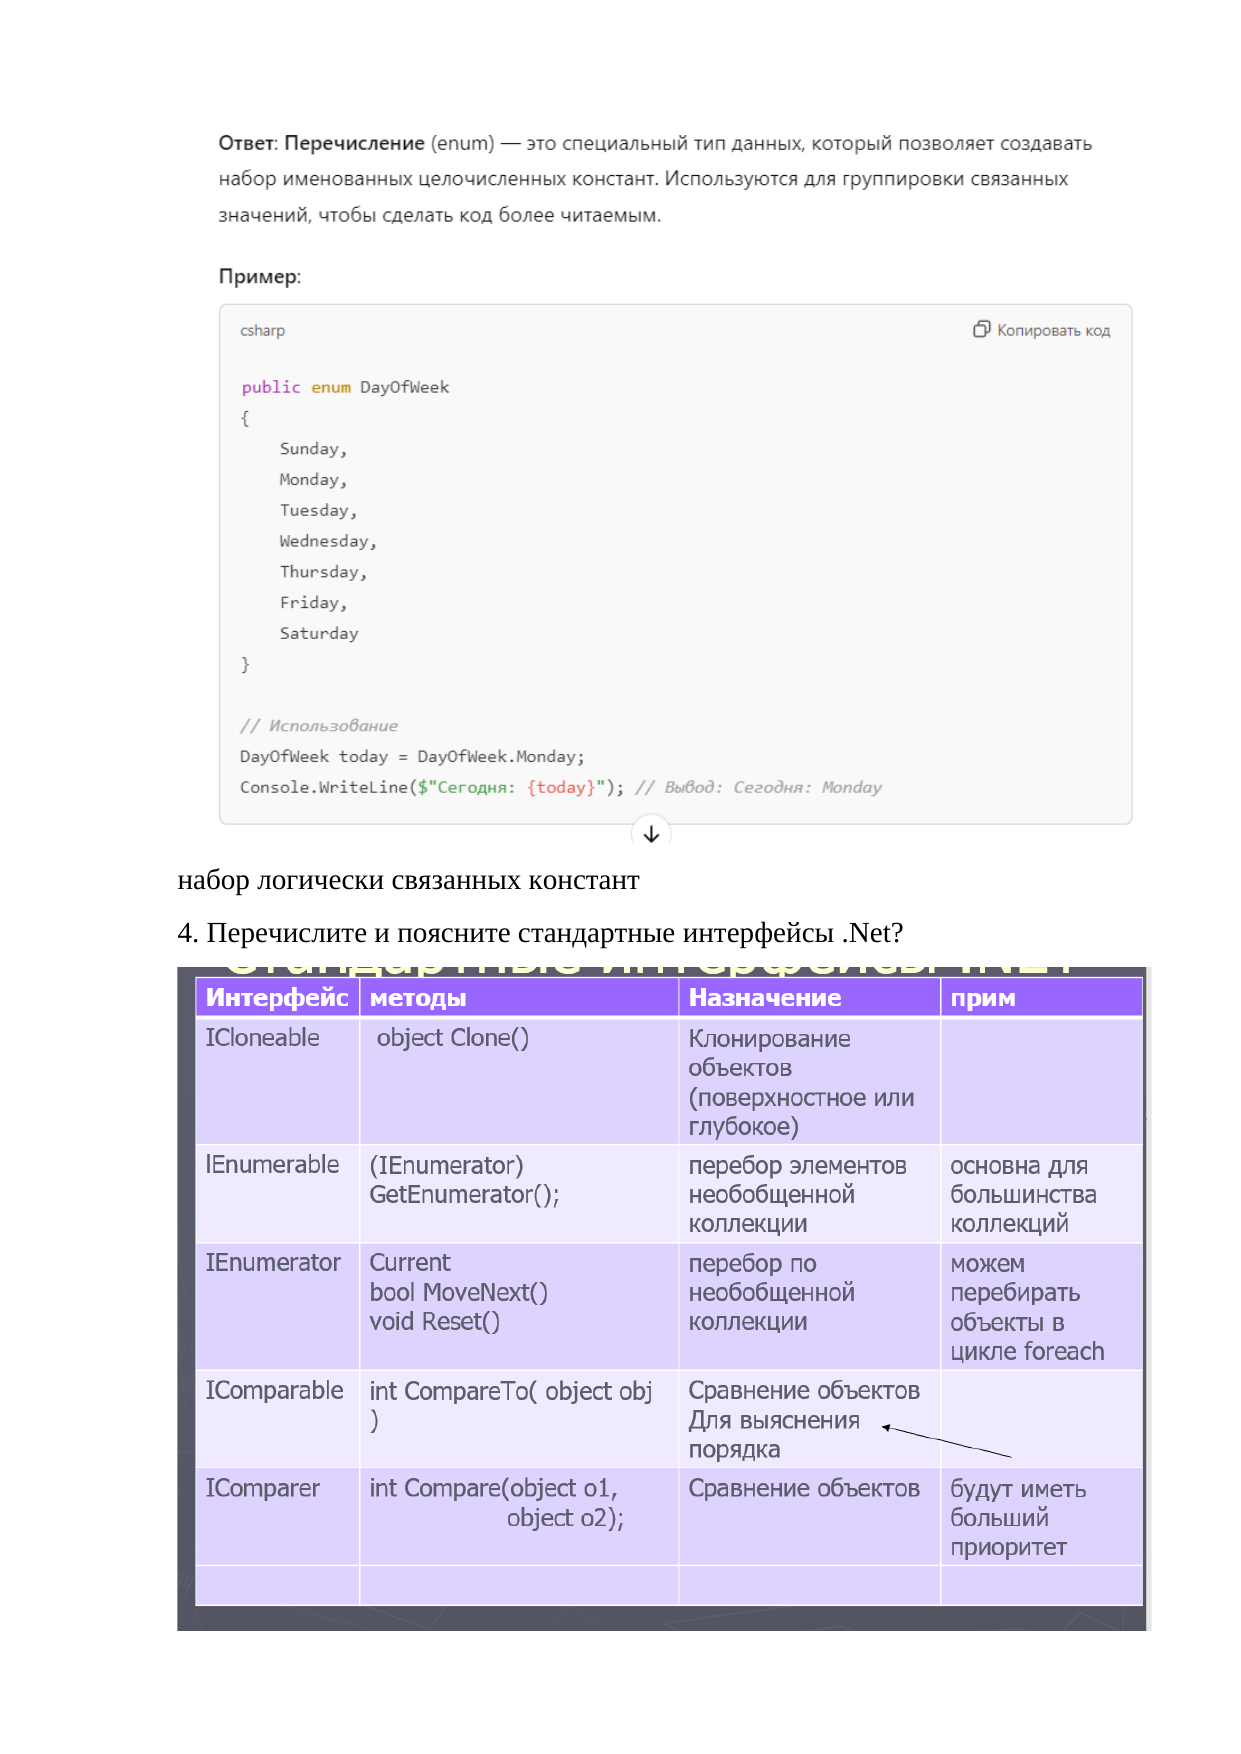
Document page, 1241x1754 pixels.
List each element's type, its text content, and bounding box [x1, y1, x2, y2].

picture [177, 967, 1152, 1631]
text 4. Перечислите и поясните стандартные интерфейсы .Net? [177, 915, 1152, 948]
text набор логически связанных констант [177, 862, 1152, 895]
picture [177, 118, 1152, 843]
